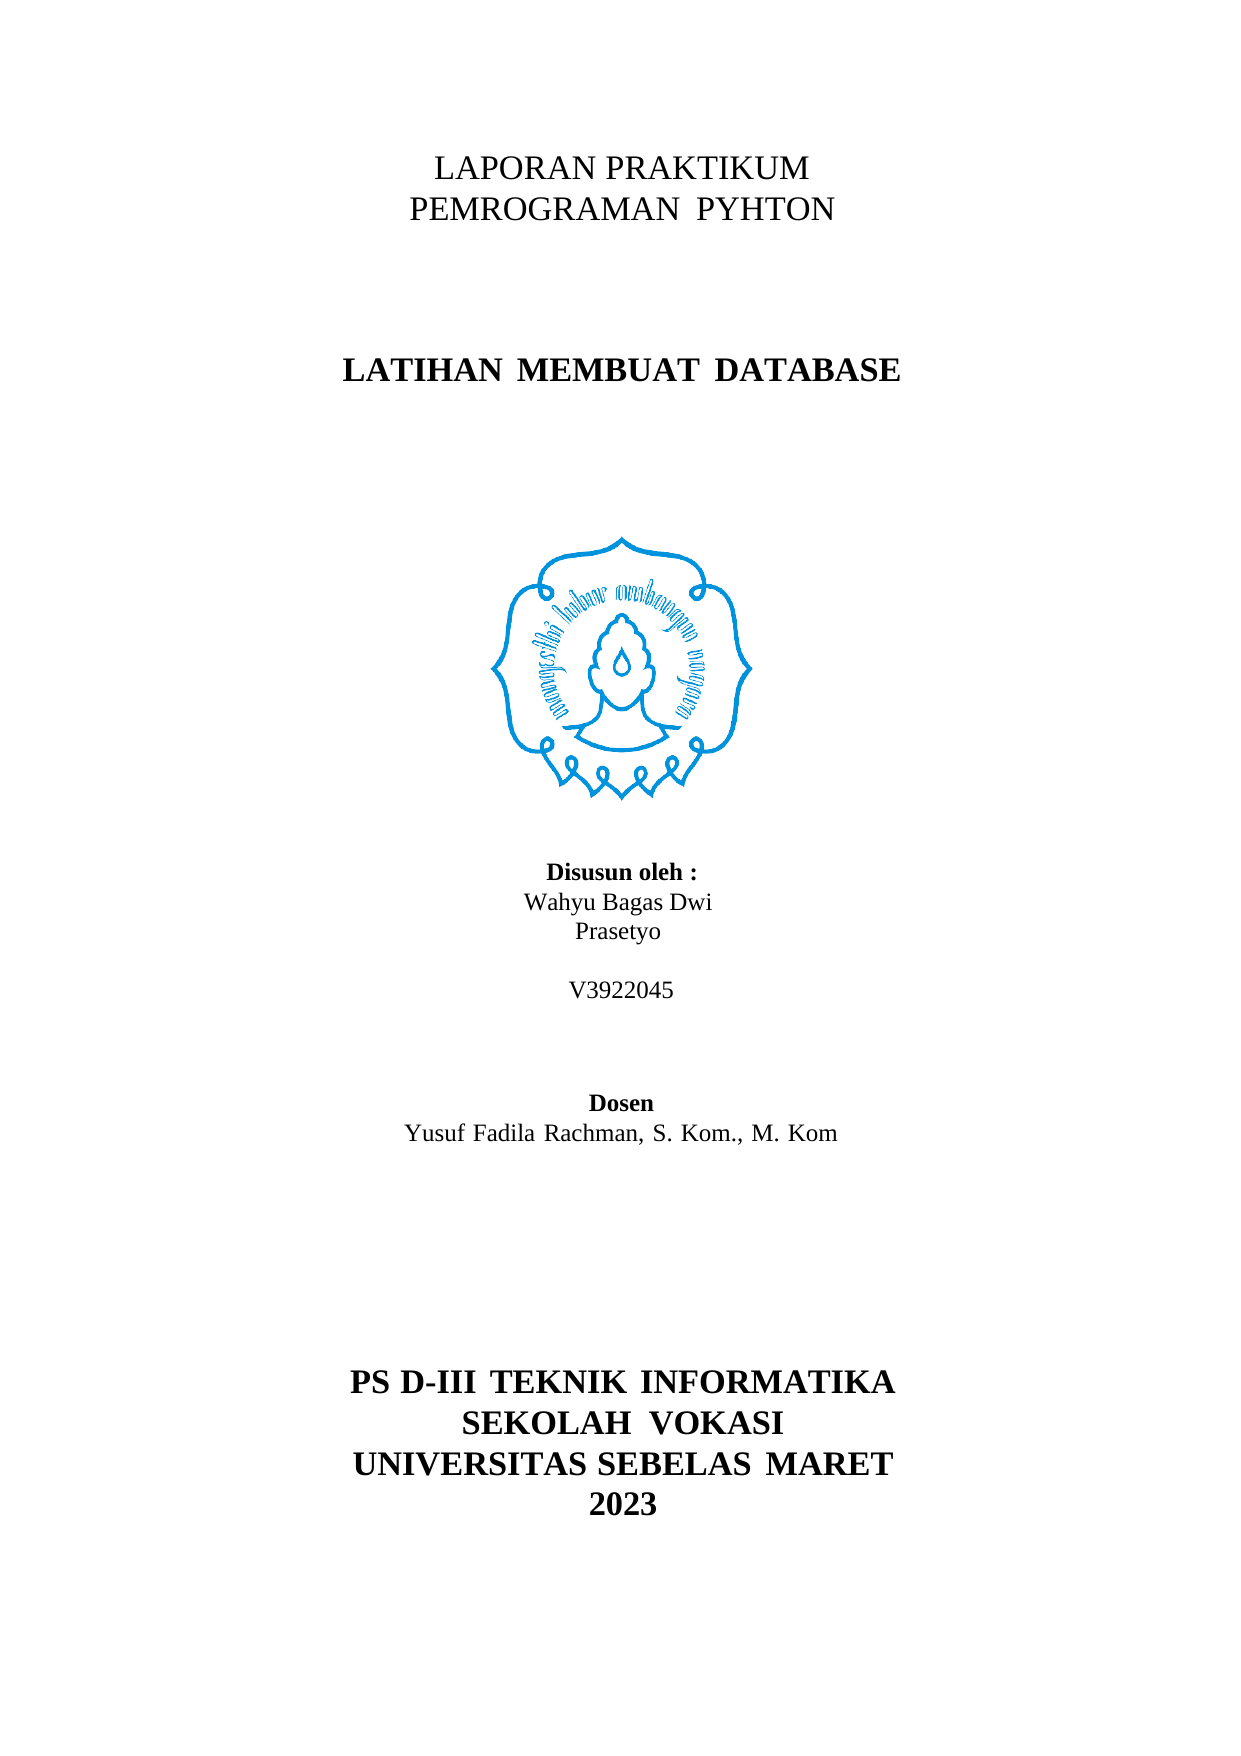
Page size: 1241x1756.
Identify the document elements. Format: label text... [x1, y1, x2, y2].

text Wahyu Bagas Dwi Prasetyo [494, 887, 742, 945]
picture [623, 536, 753, 667]
subtitle PS D-III TEKNIK INFORMATIKA SEKOLAH VOKASI UNIVERSITAS SEBELAS MARET 2023 [347, 1362, 898, 1523]
subtitle LATIHAN MEMBUAT DATABASE [341, 350, 903, 389]
picture [623, 671, 753, 801]
text V3922045 [494, 975, 742, 1004]
picture [490, 671, 620, 801]
subtitle Dosen [494, 1088, 749, 1117]
text Yusuf Fadila Rachman, S. Kom., M. Kom [402, 1118, 839, 1147]
picture [499, 545, 745, 792]
picture [490, 536, 620, 667]
text LAPORAN PRAKTIKUM PEMROGRAMAN PYHTON [406, 147, 837, 228]
subtitle Disusun oleh : [494, 858, 750, 887]
